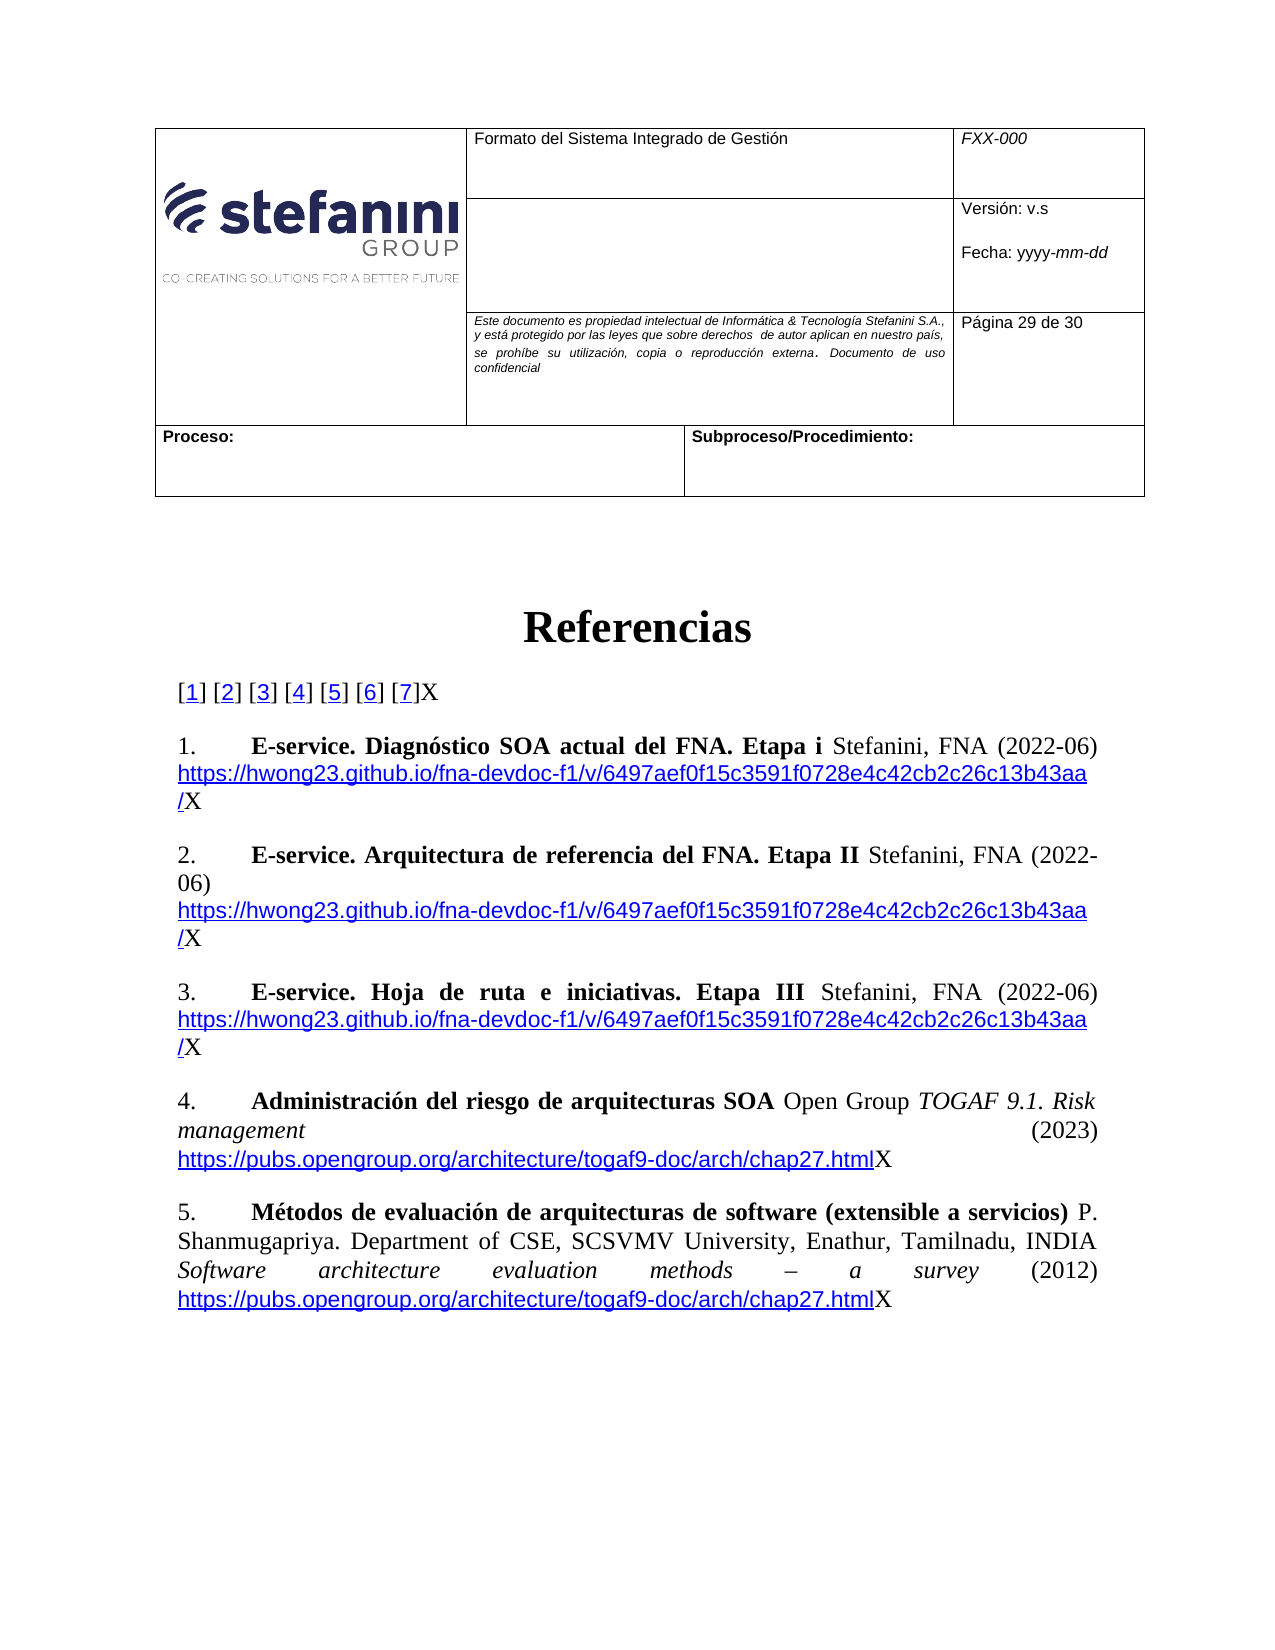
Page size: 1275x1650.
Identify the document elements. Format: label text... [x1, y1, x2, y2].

picture [162, 182, 460, 286]
subtitle Referencias [177, 599, 1098, 652]
